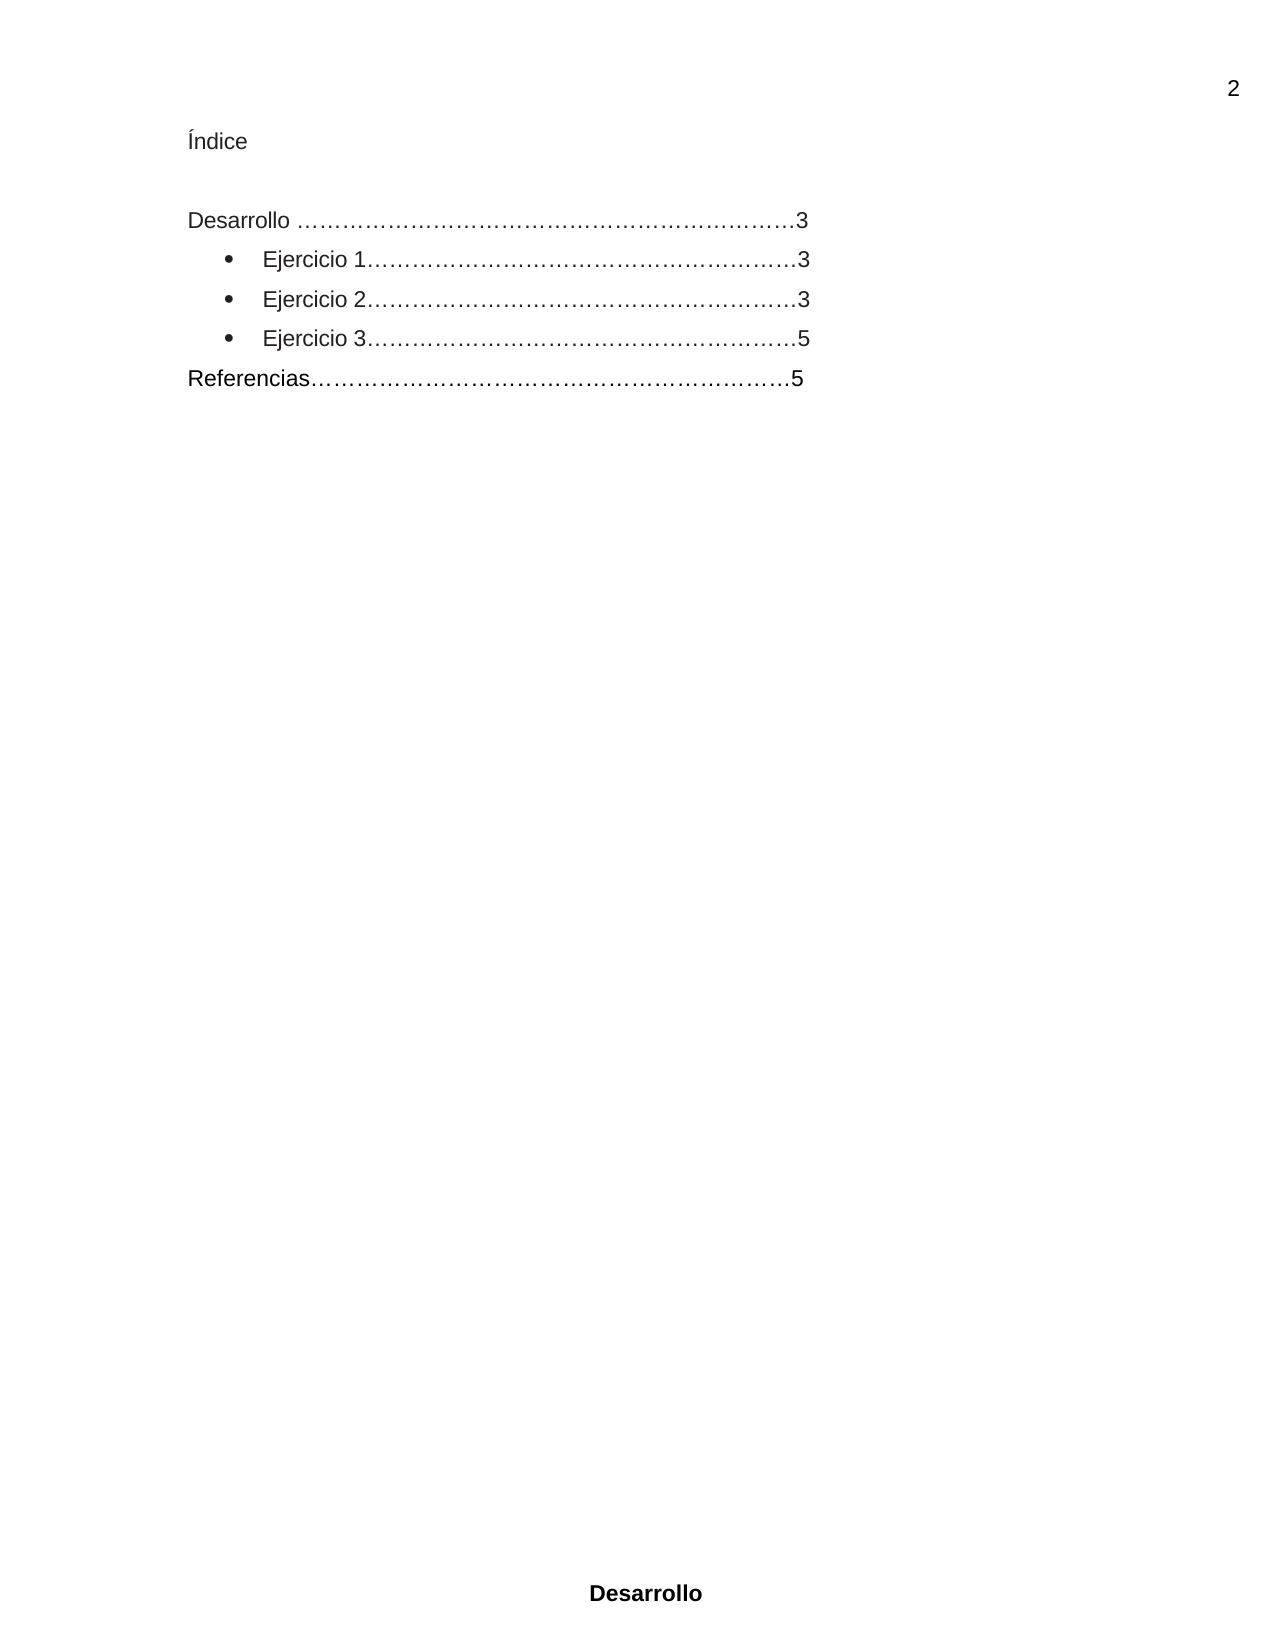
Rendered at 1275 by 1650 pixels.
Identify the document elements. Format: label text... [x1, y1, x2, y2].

text Desarrollo [111, 1580, 1181, 1607]
list Ejercicio 2…………………………………………………3 [225, 286, 1239, 312]
list Ejercicio 3…………………………………………………5 [225, 325, 1239, 351]
text Referencias………………………………………………………5 [187, 364, 1239, 391]
list Ejercicio 1…………………………………………………3 [225, 246, 1239, 272]
text Índice [187, 128, 1239, 154]
text Desarrollo …………………………………………………………3 [187, 207, 1239, 233]
